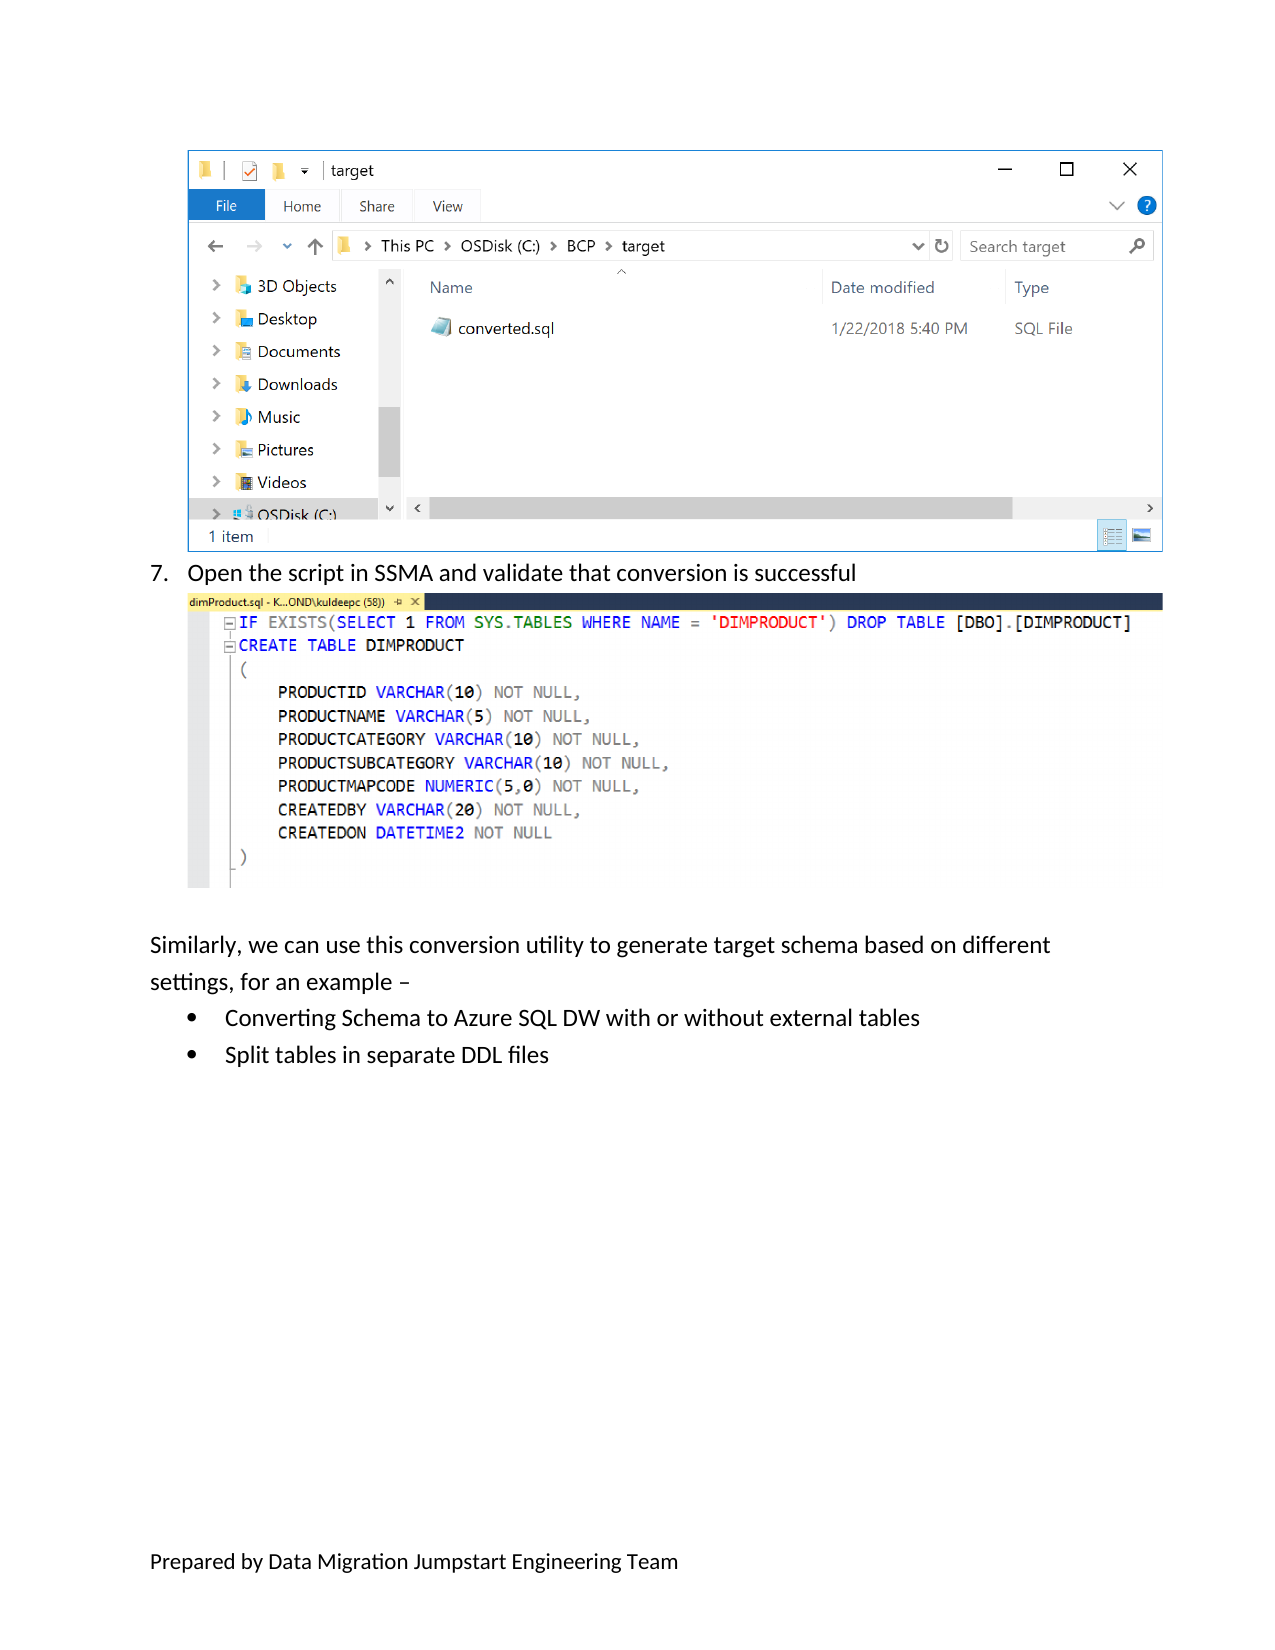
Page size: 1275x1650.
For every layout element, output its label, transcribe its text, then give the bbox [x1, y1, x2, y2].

picture [187, 150, 1163, 552]
picture [187, 593, 1163, 888]
text Similarly, we can use this conversion utility to generate target schema based on different settings, for an example – [150, 929, 1125, 996]
list Converting Schema to Azure SQL DW with or without external tables [187, 1002, 1125, 1033]
list Split tables in separate DDL files [187, 1039, 1125, 1069]
list Open the script in SSMA and validate that conversion is successful [150, 557, 1125, 588]
